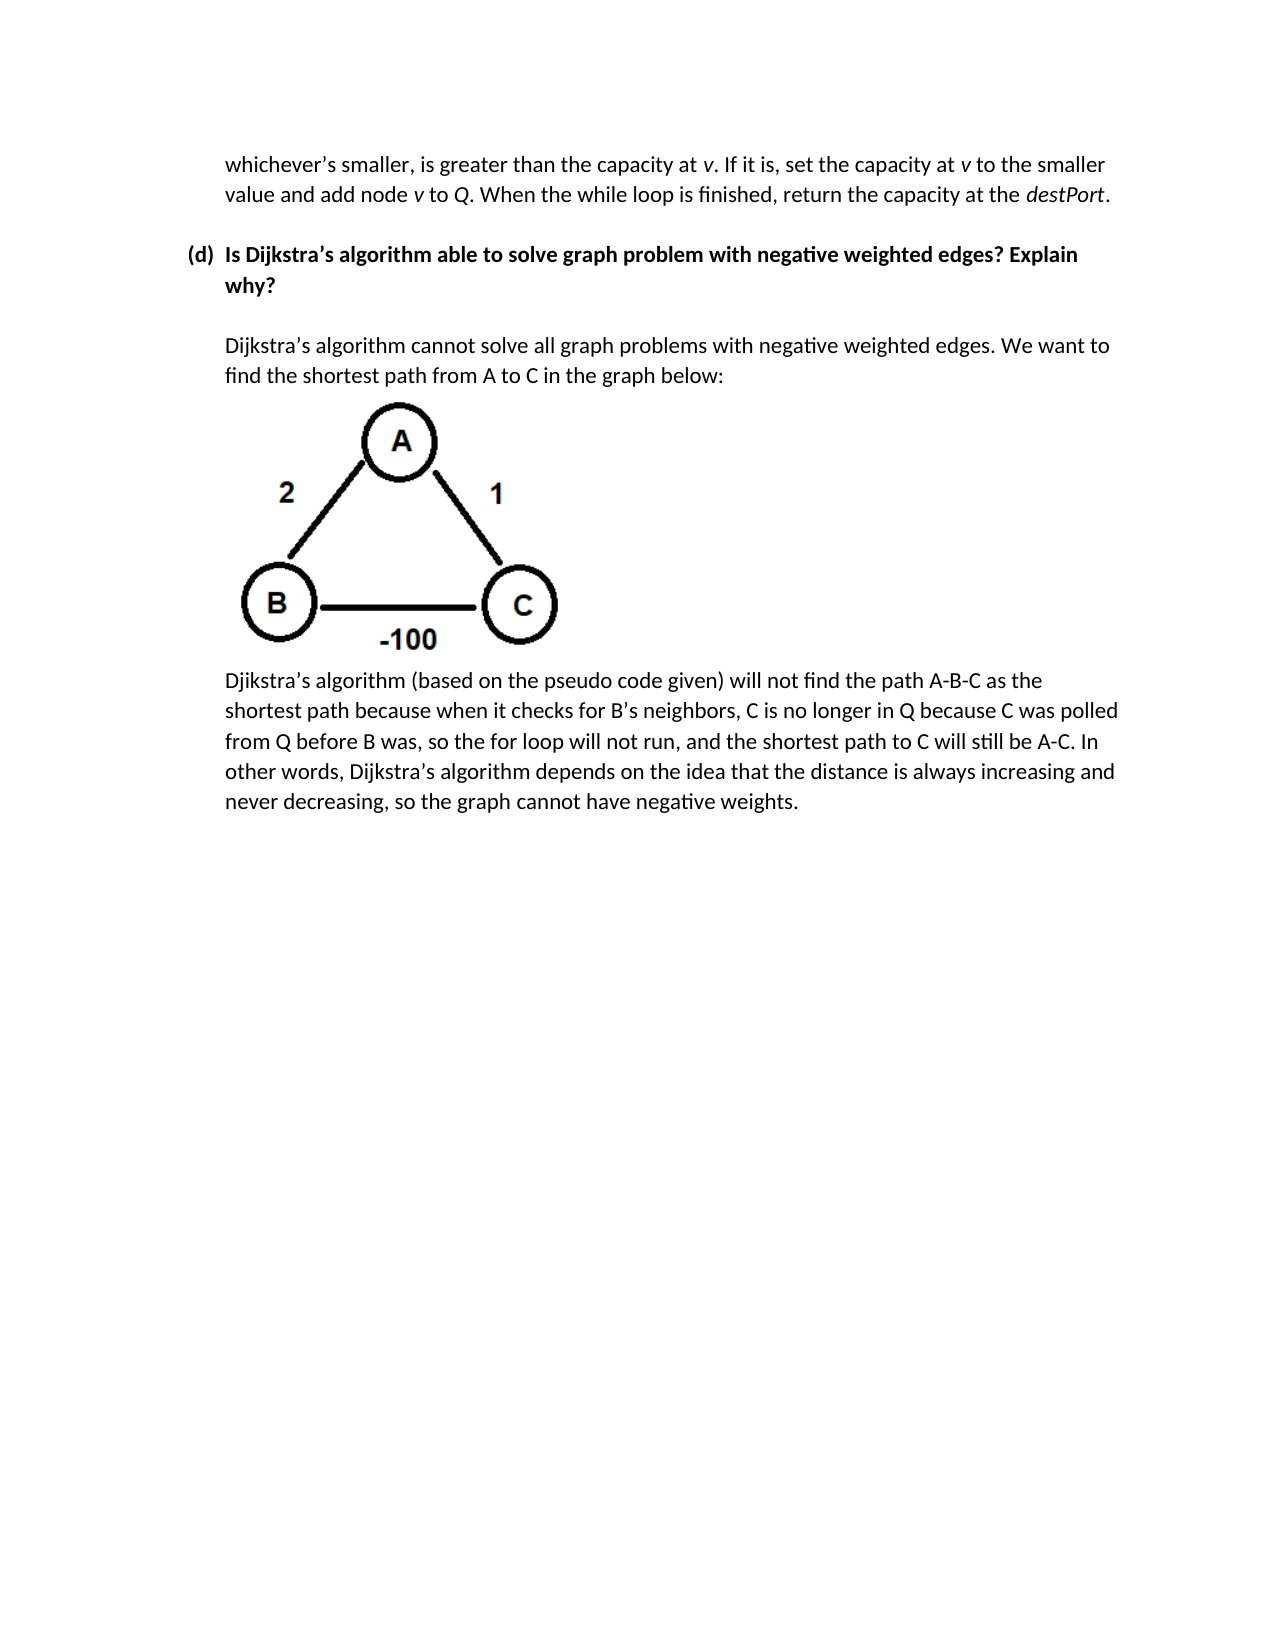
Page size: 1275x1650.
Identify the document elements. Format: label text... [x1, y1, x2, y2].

picture [225, 391, 578, 665]
list Dijkstra’s algorithm cannot solve all graph problems with negative weighted edges. We want to find the shortest path from A to C in the graph below: [225, 331, 1125, 389]
list Djikstra’s algorithm (based on the pseudo code given) will not find the path A-B-C as the shortest path because when it checks for B’s neighbors, C is no longer in Q because C was polled from Q before B was, so the for loop will not run, and the shortest path to C will still be A-C. In other words, Dijkstra’s algorithm depends on the idea that the distance is always increasing and never decreasing, so the graph cannot have negative weights. [225, 666, 1125, 815]
list Is Dijkstra’s algorithm able to solve graph problem with negative weighted edges? Explain why? [187, 241, 1125, 299]
